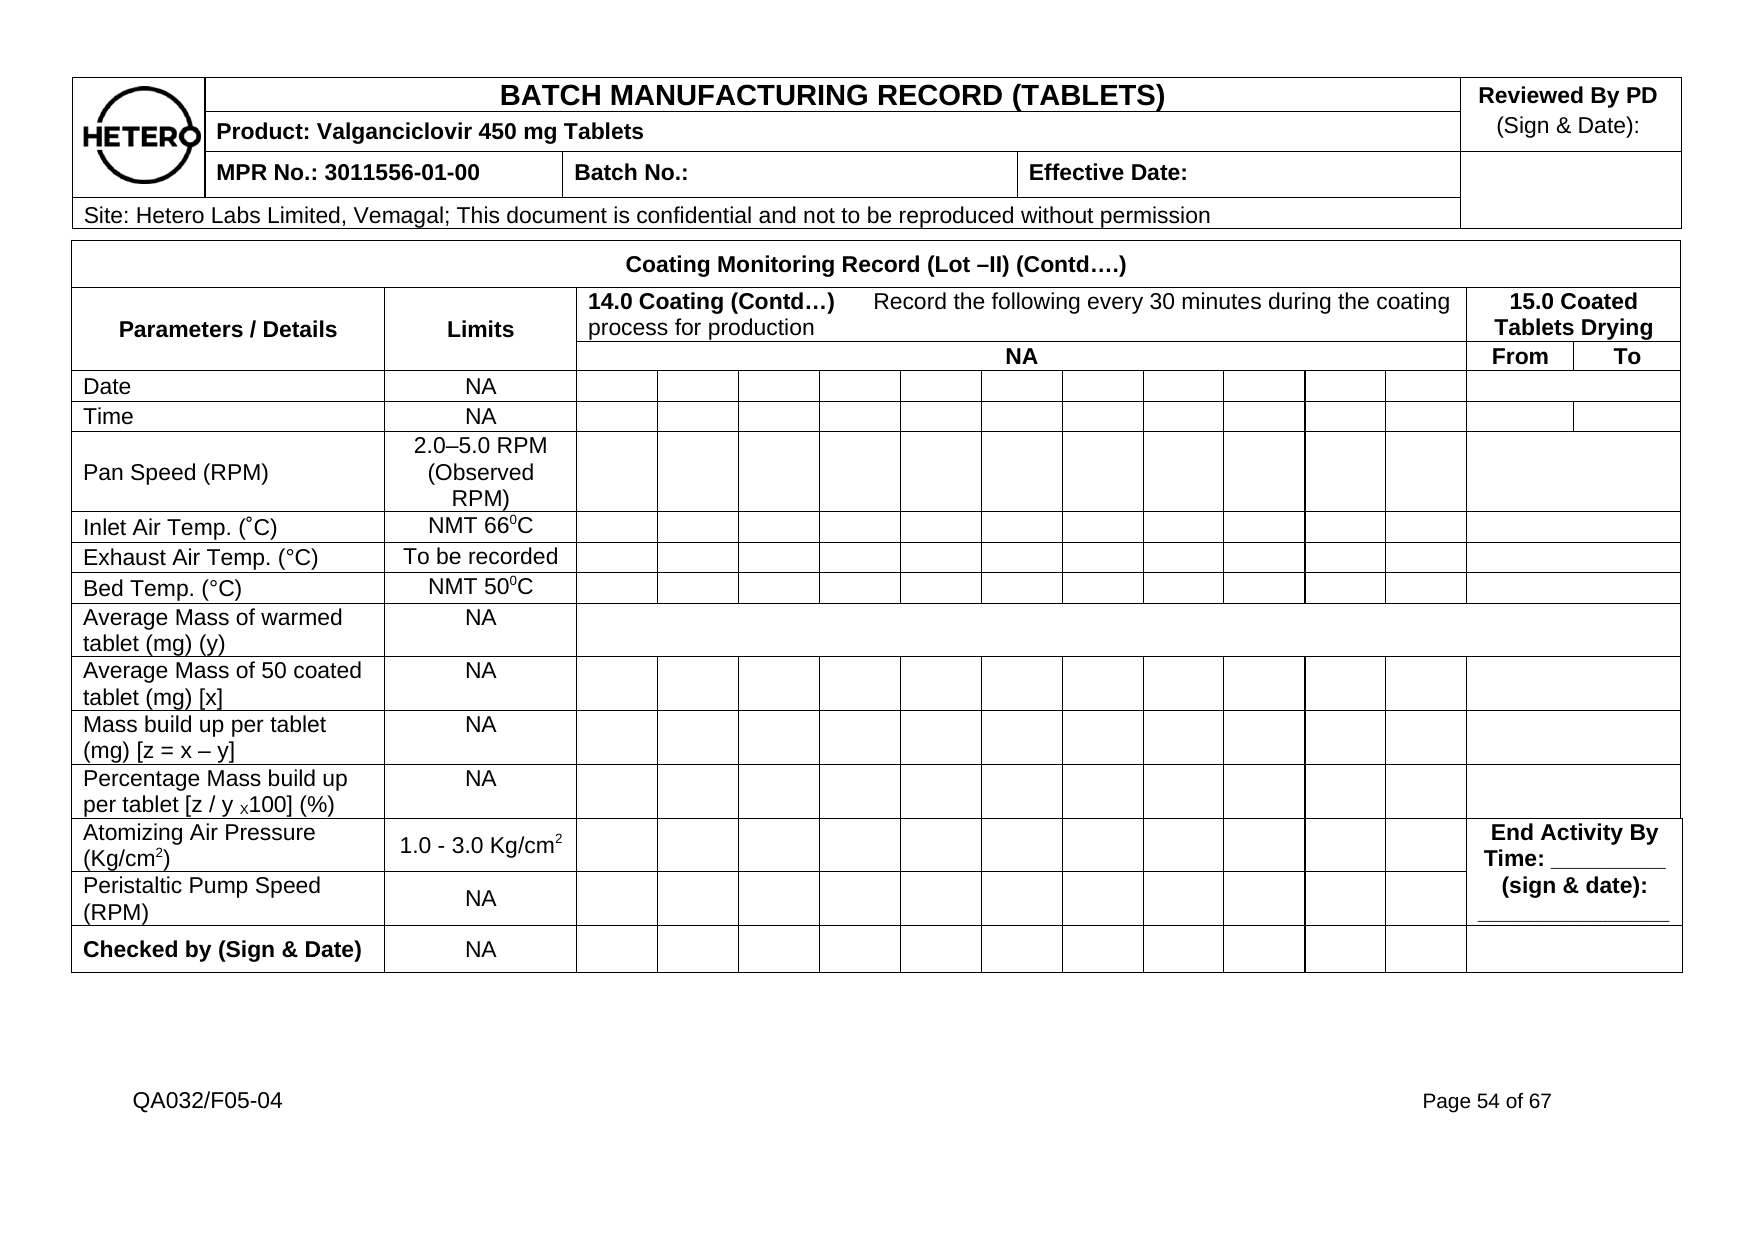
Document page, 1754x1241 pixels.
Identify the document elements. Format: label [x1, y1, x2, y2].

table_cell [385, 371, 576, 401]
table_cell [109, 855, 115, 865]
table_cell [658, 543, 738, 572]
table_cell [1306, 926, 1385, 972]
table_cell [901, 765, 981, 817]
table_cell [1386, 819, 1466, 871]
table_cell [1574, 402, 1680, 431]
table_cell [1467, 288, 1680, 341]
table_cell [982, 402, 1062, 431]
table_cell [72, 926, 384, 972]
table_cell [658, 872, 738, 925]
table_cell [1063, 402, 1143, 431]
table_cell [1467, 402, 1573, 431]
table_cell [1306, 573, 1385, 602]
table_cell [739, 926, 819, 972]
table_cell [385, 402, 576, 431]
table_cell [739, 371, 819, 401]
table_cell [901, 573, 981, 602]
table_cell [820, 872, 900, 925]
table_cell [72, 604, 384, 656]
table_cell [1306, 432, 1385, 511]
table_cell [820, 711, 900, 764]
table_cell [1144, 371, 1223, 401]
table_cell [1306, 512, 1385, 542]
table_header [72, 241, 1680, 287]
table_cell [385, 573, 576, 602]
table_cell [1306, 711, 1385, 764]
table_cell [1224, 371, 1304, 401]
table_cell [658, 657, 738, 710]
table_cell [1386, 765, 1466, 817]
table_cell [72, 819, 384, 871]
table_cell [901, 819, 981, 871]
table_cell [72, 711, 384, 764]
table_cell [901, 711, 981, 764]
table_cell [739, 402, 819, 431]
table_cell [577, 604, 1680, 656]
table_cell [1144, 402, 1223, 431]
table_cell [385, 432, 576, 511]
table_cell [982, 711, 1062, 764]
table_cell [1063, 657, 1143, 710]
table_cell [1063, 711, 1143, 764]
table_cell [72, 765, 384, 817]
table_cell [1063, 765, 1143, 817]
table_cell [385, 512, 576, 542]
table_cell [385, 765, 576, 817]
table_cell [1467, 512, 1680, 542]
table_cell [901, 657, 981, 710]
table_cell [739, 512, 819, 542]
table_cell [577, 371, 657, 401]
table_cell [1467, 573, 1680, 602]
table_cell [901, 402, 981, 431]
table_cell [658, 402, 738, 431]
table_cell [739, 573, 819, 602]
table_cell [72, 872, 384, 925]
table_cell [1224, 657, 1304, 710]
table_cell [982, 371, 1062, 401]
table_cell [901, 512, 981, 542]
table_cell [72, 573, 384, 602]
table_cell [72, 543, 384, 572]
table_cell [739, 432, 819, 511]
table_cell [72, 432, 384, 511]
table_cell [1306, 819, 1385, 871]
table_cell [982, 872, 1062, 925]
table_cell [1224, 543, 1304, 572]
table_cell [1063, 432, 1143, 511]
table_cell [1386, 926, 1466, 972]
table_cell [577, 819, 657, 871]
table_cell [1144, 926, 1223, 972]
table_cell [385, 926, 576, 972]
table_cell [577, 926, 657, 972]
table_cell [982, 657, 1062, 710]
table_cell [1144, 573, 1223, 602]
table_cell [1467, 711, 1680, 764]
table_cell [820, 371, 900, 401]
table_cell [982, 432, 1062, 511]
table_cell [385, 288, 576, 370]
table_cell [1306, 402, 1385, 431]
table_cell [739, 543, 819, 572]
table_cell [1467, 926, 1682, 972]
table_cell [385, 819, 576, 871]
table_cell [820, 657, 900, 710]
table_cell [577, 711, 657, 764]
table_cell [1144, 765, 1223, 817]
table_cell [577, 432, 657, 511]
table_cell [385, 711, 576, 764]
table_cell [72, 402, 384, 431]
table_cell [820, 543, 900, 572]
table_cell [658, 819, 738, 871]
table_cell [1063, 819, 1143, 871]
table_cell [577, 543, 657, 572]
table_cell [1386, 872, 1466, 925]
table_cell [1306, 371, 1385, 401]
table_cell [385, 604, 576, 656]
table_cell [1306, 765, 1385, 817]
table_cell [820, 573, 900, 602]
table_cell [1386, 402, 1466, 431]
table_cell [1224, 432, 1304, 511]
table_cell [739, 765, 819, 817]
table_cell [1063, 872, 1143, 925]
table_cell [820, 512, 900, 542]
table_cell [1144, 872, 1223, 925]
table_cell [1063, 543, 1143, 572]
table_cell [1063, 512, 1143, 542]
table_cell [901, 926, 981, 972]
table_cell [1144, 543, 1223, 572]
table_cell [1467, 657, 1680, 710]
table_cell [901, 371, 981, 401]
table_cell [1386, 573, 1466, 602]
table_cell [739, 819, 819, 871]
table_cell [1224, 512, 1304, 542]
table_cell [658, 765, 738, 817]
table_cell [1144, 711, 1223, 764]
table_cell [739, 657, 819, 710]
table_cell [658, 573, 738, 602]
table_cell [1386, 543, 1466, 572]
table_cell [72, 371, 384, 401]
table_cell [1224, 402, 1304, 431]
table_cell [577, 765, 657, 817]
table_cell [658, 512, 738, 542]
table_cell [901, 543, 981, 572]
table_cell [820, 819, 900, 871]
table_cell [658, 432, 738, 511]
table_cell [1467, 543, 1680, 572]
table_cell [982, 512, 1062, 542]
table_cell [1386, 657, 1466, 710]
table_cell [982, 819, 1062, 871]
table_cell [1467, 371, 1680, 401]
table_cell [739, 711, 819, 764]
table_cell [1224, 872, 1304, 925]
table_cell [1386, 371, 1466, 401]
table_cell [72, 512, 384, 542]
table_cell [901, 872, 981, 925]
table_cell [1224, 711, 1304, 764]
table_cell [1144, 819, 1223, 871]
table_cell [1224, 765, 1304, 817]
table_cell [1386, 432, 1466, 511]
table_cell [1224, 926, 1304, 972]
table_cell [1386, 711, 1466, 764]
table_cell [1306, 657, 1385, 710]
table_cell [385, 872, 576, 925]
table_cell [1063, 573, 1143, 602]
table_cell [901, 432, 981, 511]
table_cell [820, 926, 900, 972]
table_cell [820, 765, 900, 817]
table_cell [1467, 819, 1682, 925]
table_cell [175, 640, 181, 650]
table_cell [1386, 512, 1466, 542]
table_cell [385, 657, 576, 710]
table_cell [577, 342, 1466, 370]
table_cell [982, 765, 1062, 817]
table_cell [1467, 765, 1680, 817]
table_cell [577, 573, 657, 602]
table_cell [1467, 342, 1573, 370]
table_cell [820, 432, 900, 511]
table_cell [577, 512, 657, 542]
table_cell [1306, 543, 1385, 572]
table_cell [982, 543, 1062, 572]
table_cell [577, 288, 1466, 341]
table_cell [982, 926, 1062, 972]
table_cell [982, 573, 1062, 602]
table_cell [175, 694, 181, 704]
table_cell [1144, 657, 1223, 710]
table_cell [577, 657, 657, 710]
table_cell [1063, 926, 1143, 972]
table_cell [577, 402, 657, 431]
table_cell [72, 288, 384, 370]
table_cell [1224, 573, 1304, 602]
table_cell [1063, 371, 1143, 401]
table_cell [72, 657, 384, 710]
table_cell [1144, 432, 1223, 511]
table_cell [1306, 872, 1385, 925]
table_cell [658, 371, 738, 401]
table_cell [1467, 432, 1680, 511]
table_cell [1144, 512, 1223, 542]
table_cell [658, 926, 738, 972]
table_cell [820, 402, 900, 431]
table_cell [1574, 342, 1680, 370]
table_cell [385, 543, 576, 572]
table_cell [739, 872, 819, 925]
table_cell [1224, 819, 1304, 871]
picture [83, 86, 201, 184]
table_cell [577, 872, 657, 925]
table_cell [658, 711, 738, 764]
